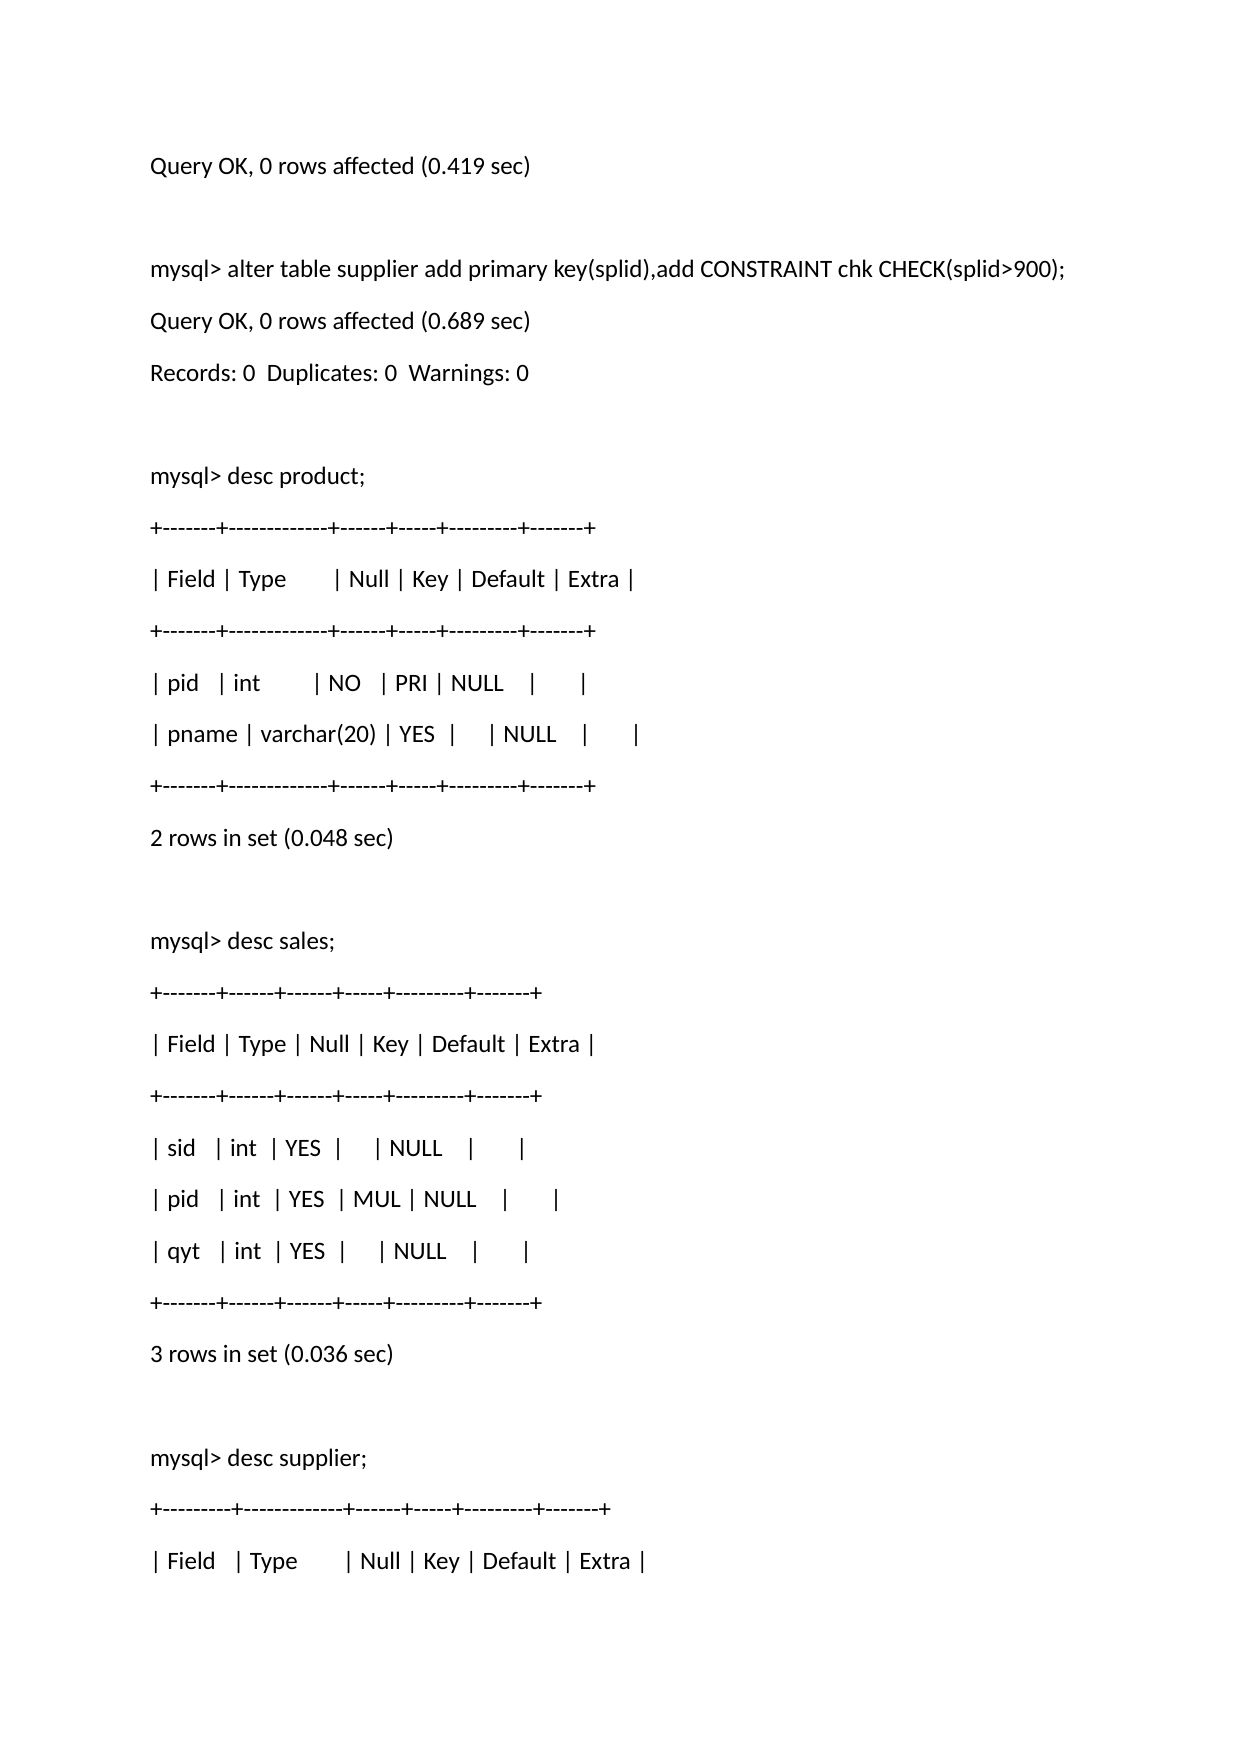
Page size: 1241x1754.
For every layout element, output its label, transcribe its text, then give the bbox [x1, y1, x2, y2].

text | pname | varchar(20) | YES | | NULL | | [150, 718, 1090, 749]
text mysql> alter table supplier add primary key(splid),add CONSTRAINT chk CHECK(splid>900); [150, 253, 1090, 284]
text +-------+-------------+------+-----+---------+-------+ [150, 512, 1090, 542]
text +-------+------+------+-----+---------+-------+ [150, 1080, 1090, 1111]
text 2 rows in set (0.048 sec) [150, 822, 1090, 852]
text +-------+------+------+-----+---------+-------+ [150, 1287, 1090, 1317]
text mysql> desc supplier; [150, 1442, 1090, 1472]
text | Field | Type | Null | Key | Default | Extra | [150, 563, 1090, 594]
text +-------+------+------+-----+---------+-------+ [150, 977, 1090, 1007]
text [150, 1493, 1090, 1524]
text +-------+-------------+------+-----+---------+-------+ [150, 615, 1090, 646]
text | Field | Type | Null | Key | Default | Extra | [150, 1545, 1090, 1576]
text Query OK, 0 rows affected (0.689 sec) [150, 305, 1090, 336]
text | pid | int | YES | MUL | NULL | | [150, 1183, 1090, 1214]
text | qyt | int | YES | | NULL | | [150, 1235, 1090, 1266]
text | Field | Type | Null | Key | Default | Extra | [150, 1028, 1090, 1059]
text | pid | int | NO | PRI | NULL | | [150, 667, 1090, 697]
text mysql> desc product; [150, 460, 1090, 491]
text mysql> desc sales; [150, 925, 1090, 956]
text | sid | int | YES | | NULL | | [150, 1132, 1090, 1162]
text 3 rows in set (0.036 sec) [150, 1338, 1090, 1369]
text Query OK, 0 rows affected (0.419 sec) [150, 150, 1090, 181]
text +-------+-------------+------+-----+---------+-------+ [150, 770, 1090, 801]
text Records: 0 Duplicates: 0 Warnings: 0 [150, 357, 1090, 387]
